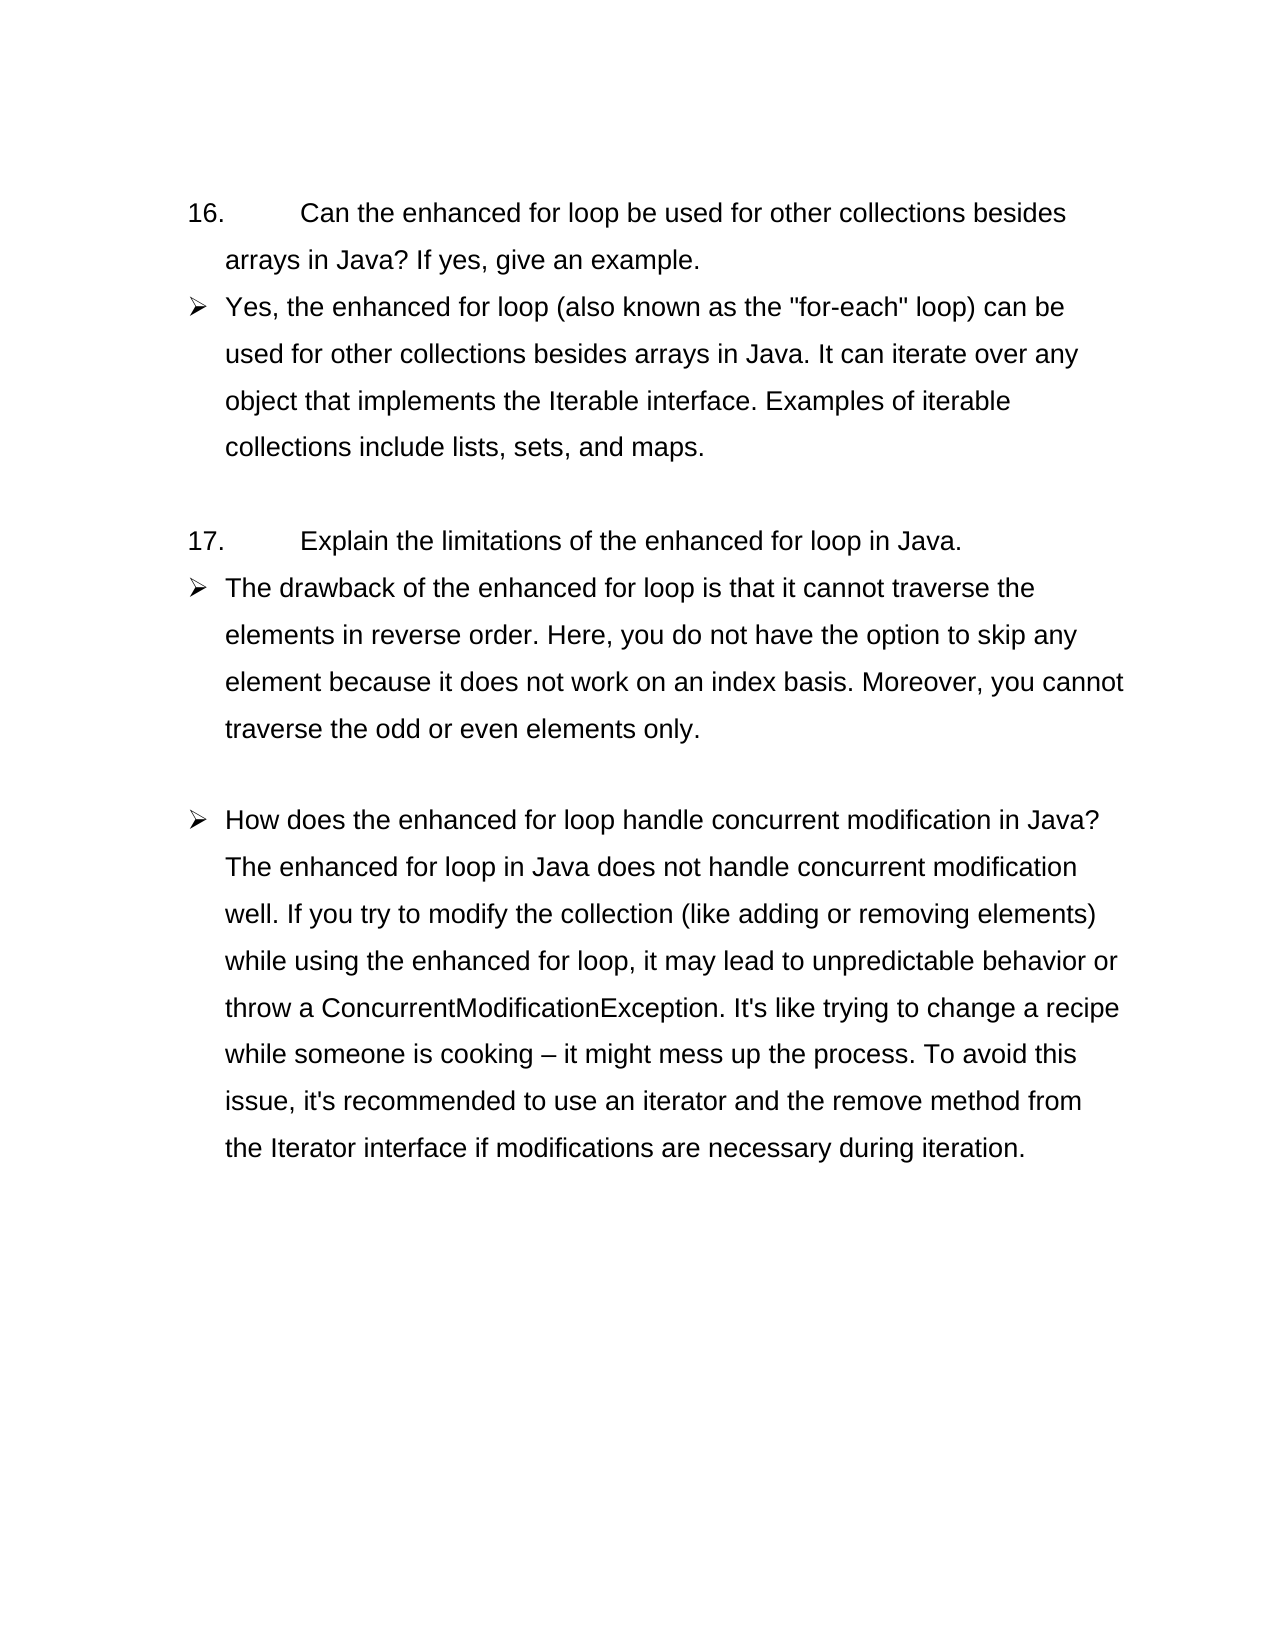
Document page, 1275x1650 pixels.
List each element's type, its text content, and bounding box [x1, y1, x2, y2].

list Explain the limitations of the enhanced for loop in Java. [187, 525, 1125, 556]
list Can the enhanced for loop be used for other collections besides arrays in Java? If yes, give an example. [187, 197, 1125, 275]
list How does the enhanced for loop handle concurrent modification in Java? The enhanced for loop in Java does not handle concurrent modification well. If you try to modify the collection (like adding or removing elements) while using the enhanced for loop, it may lead to unpredictable behavior or throw a ConcurrentModificationException. It's like trying to change a recipe while someone is cooking – it might mess up the process. To avoid this issue, it's recommended to use an iterator and the remove method from the Iterator interface if modifications are necessary during iteration. [187, 804, 1125, 1163]
list The drawback of the enhanced for loop is that it cannot traverse the elements in reverse order. Here, you do not have the option to skip any element because it does not work on an index basis. Moreover, you cannot traverse the odd or even elements only. [187, 572, 1125, 744]
list Yes, the enhanced for loop (also known as the "for-each" loop) can be used for other collections besides arrays in Java. It can iterate over any object that implements the Iterable interface. Examples of iterable collections include lists, sets, and maps. [187, 291, 1125, 463]
